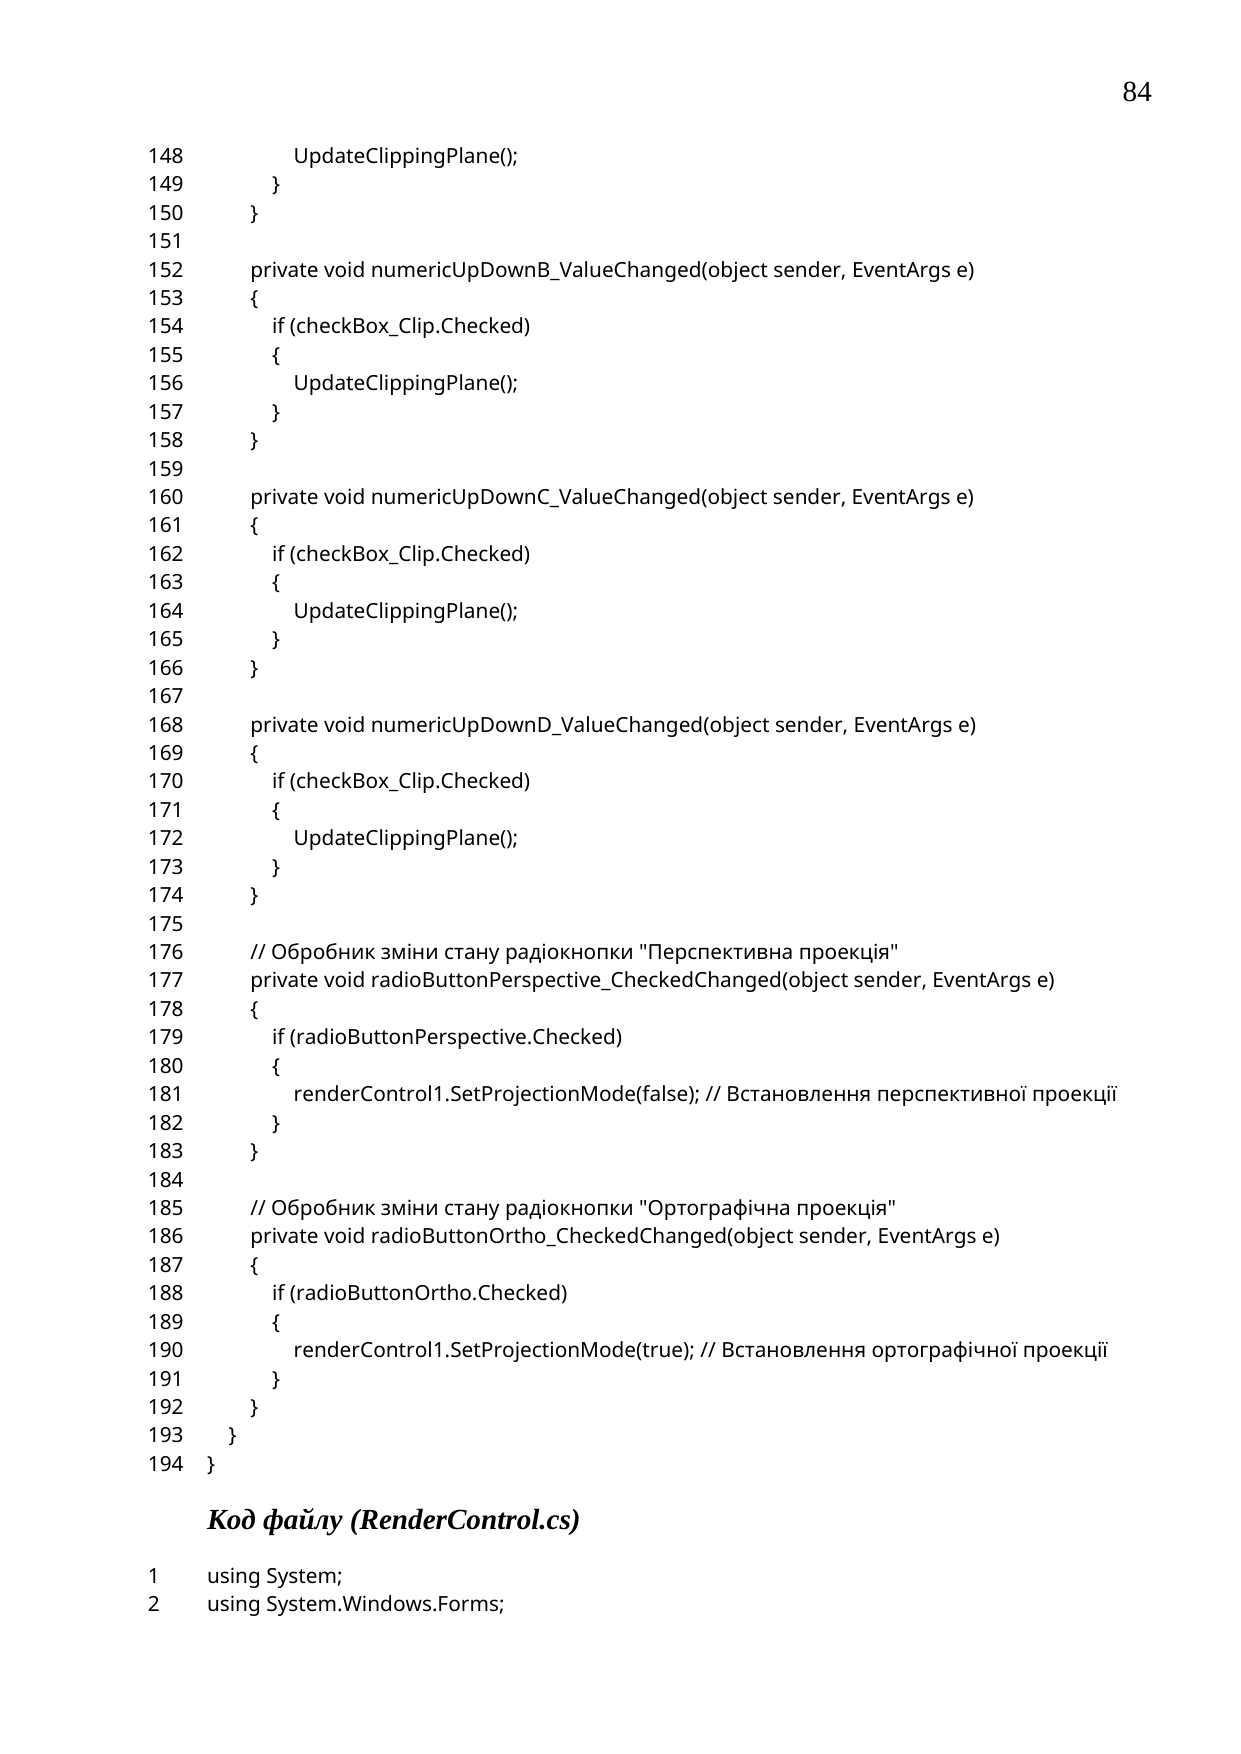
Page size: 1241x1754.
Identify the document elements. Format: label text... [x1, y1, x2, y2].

list { [148, 1051, 1152, 1079]
list if (radioButtonPerspective.Checked) [148, 1022, 1152, 1051]
list private void radioButtonOrtho_CheckedChanged(object sender, EventArgs e) [148, 1222, 1152, 1250]
list using System; [148, 1561, 1152, 1589]
list { [148, 1307, 1152, 1335]
list private void numericUpDownD_ValueChanged(object sender, EventArgs e) [148, 710, 1152, 738]
list if (checkBox_Clip.Checked) [148, 767, 1152, 795]
list { [148, 283, 1152, 312]
list renderControl1.SetProjectionMode(true); // Встановлення ортографічної проекції [148, 1335, 1152, 1364]
list } [148, 852, 1152, 880]
list { [148, 567, 1152, 596]
list { [148, 1250, 1152, 1278]
list { [148, 994, 1152, 1022]
list } [148, 1136, 1152, 1165]
list private void numericUpDownB_ValueChanged(object sender, EventArgs e) [148, 255, 1152, 283]
list // Обробник зміни стану радіокнопки "Ортографічна проекція" [148, 1193, 1152, 1222]
list } [148, 624, 1152, 653]
list if (checkBox_Clip.Checked) [148, 312, 1152, 340]
list } [148, 880, 1152, 909]
list { [148, 511, 1152, 539]
list private void radioButtonPerspective_CheckedChanged(object sender, EventArgs e) [148, 966, 1152, 994]
list renderControl1.SetProjectionMode(false); // Встановлення перспективної проекції [148, 1079, 1152, 1108]
list UpdateClippingPlane(); [148, 368, 1152, 397]
list UpdateClippingPlane(); [148, 141, 1152, 169]
list } [148, 1449, 1152, 1477]
list UpdateClippingPlane(); [148, 823, 1152, 852]
list } [148, 198, 1152, 226]
list } [148, 1364, 1152, 1392]
list } [148, 653, 1152, 681]
list } [148, 1108, 1152, 1136]
list } [148, 425, 1152, 454]
list private void numericUpDownC_ValueChanged(object sender, EventArgs e) [148, 482, 1152, 511]
list } [148, 1421, 1152, 1449]
list if (radioButtonOrtho.Checked) [148, 1278, 1152, 1307]
list UpdateClippingPlane(); [148, 596, 1152, 624]
list { [148, 738, 1152, 767]
list { [148, 795, 1152, 823]
list // Обробник зміни стану радіокнопки "Перспективна проекція" [148, 937, 1152, 966]
list { [148, 340, 1152, 368]
subtitle Код файлу (RenderControl.cs) [148, 1502, 1152, 1536]
list if (checkBox_Clip.Checked) [148, 539, 1152, 567]
list } [148, 397, 1152, 425]
list } [148, 169, 1152, 198]
list } [148, 1392, 1152, 1421]
list using System.Windows.Forms; [148, 1589, 1152, 1618]
